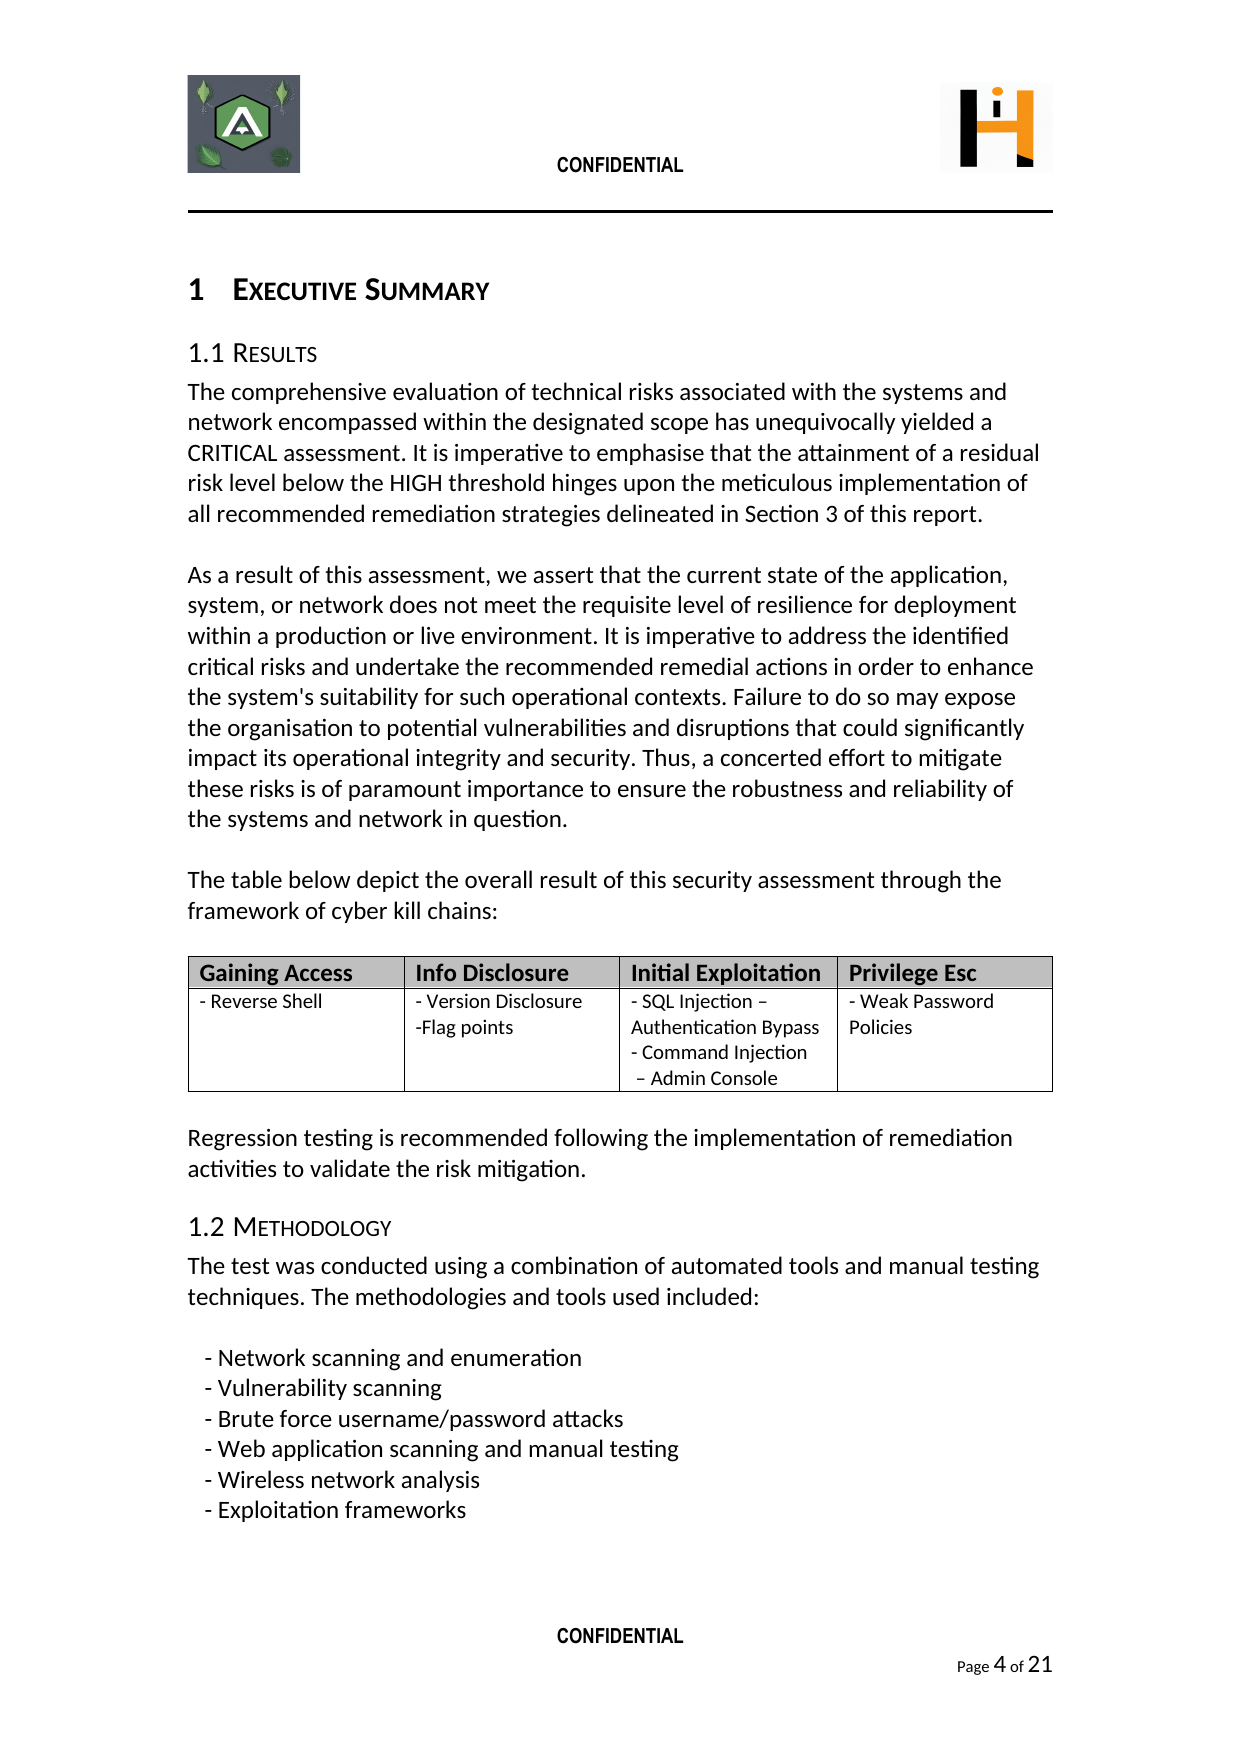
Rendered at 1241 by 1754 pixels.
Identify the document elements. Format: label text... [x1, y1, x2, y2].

text - Brute force username/password attacks [187, 1403, 1053, 1433]
picture [940, 82, 1053, 173]
text The test was conducted using a combination of automated tools and manual testing techniques. The methodologies and tools used included: [187, 1250, 1053, 1311]
text - Network scanning and enumeration [187, 1342, 1053, 1372]
table_header Info Disclosure [405, 957, 619, 987]
table_cell - SQL Injection – Authentication Bypass - Command Injection – Admin Console [620, 989, 837, 1091]
text - Web application scanning and manual testing [187, 1433, 1053, 1464]
text The comprehensive evaluation of technical risks associated with the systems and network encompassed within the designated scope has unequivocally yielded a CRITICAL assessment. It is imperative to emphasise that the attainment of a residual risk level below the HIGH threshold hinges upon the meticulous implementation of all recommended remediation strategies delineated in Section 3 of this report. [187, 376, 1053, 529]
table_header Initial Exploitation [620, 957, 837, 987]
subtitle Methodology [187, 1208, 1053, 1244]
text - Exploitation frameworks [187, 1494, 1053, 1525]
table_header Privilege Esc [838, 957, 1052, 987]
subtitle Results [187, 334, 1053, 370]
text The table below depict the overall result of this security assessment through the framework of cyber kill chains: [187, 864, 1053, 925]
table_cell - Version Disclosure -Flag points [405, 989, 619, 1091]
table_header Gaining Access [189, 957, 404, 987]
subtitle Executive Summary [187, 268, 1053, 309]
picture [187, 75, 300, 173]
text - Wireless network analysis [187, 1464, 1053, 1494]
table_cell - Reverse Shell [189, 989, 404, 1091]
table_cell - Weak Password Policies [838, 989, 1052, 1091]
text As a result of this assessment, we assert that the current state of the application, system, or network does not meet the requisite level of resilience for deployment within a production or live environment. It is imperative to address the identified critical risks and undertake the recommended remedial actions in order to enhance the system's suitability for such operational contexts. Failure to do so may expose the organisation to potential vulnerabilities and disruptions that could significantly impact its operational integrity and security. Thus, a concerted effort to mitigate these risks is of paramount importance to ensure the robustness and reliability of the systems and network in question. [187, 559, 1053, 834]
text Regression testing is recommended following the implementation of remediation activities to validate the risk mitigation. [187, 1122, 1053, 1183]
text - Vulnerability scanning [187, 1372, 1053, 1403]
